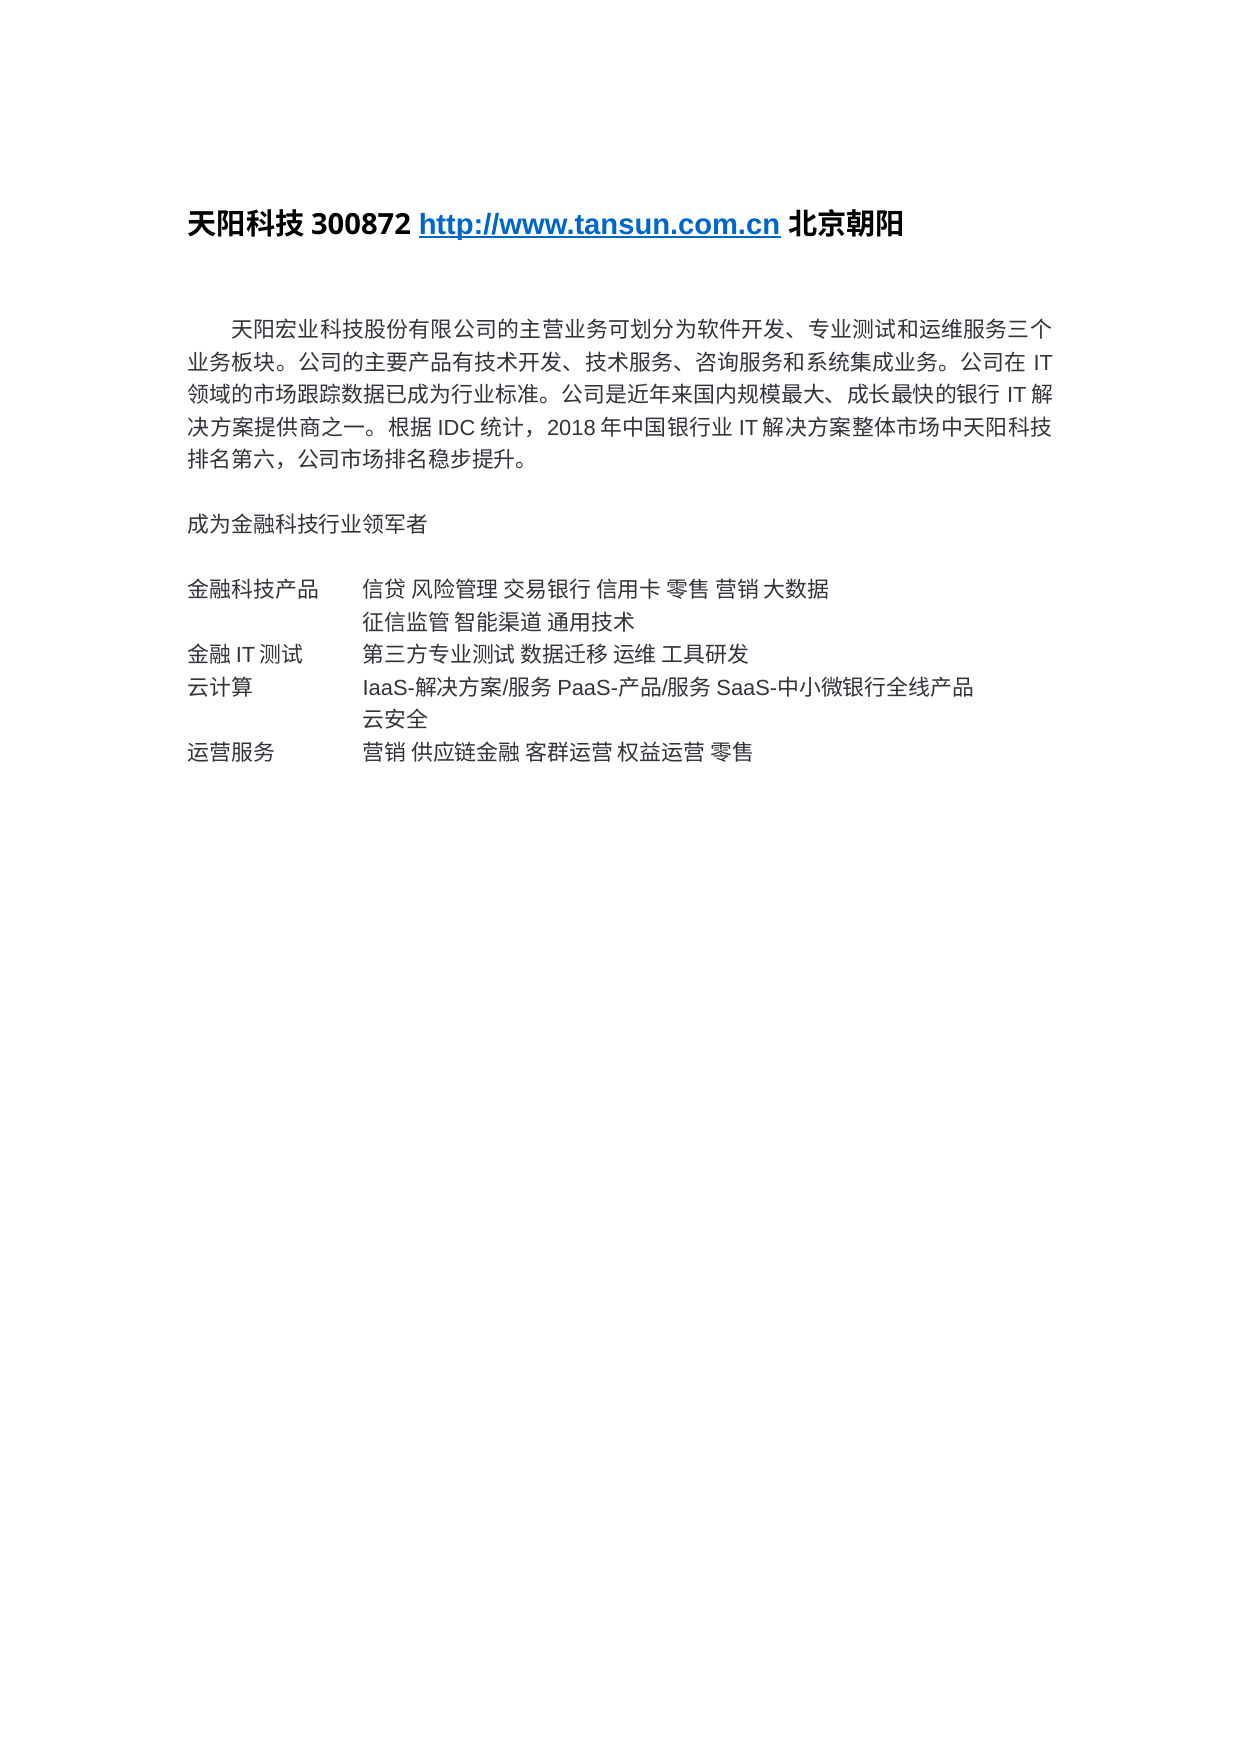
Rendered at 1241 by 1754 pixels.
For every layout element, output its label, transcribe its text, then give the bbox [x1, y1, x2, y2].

text 金融IT测试 第三方专业测试 数据迁移 运维 工具研发 [187, 637, 1053, 669]
subtitle 天阳科技 300872 http://www.tansun.com.cn 北京朝阳 [187, 189, 1053, 254]
text 运营服务 营销 供应链金融 客群运营 权益运营 零售 [187, 734, 1053, 767]
text 金融科技产品 信贷 风险管理 交易银行 信用卡 零售 营销 大数据 [187, 572, 1053, 604]
text 成为金融科技行业领军者 [187, 507, 1053, 539]
text 云安全 [187, 702, 1053, 734]
text 征信监管 智能渠道 通用技术 [187, 604, 1053, 637]
text 天阳宏业科技股份有限公司的主营业务可划分为软件开发、专业测试和运维服务三个业务板块。公司的主要产品有技术开发、技术服务、咨询服务和系统集成业务。公司在IT领域的市场跟踪数据已成为行业标准。公司是近年来国内规模最大、成长最快的银行IT解决方案提供商之一。根据IDC统计，2018年中国银行业IT解决方案整体市场中天阳科技排名第六，公司市场排名稳步提升。 [187, 312, 1053, 474]
text 云计算 IaaS-解决方案/服务 PaaS-产品/服务 SaaS-中小微银行全线产品 [187, 669, 1053, 702]
